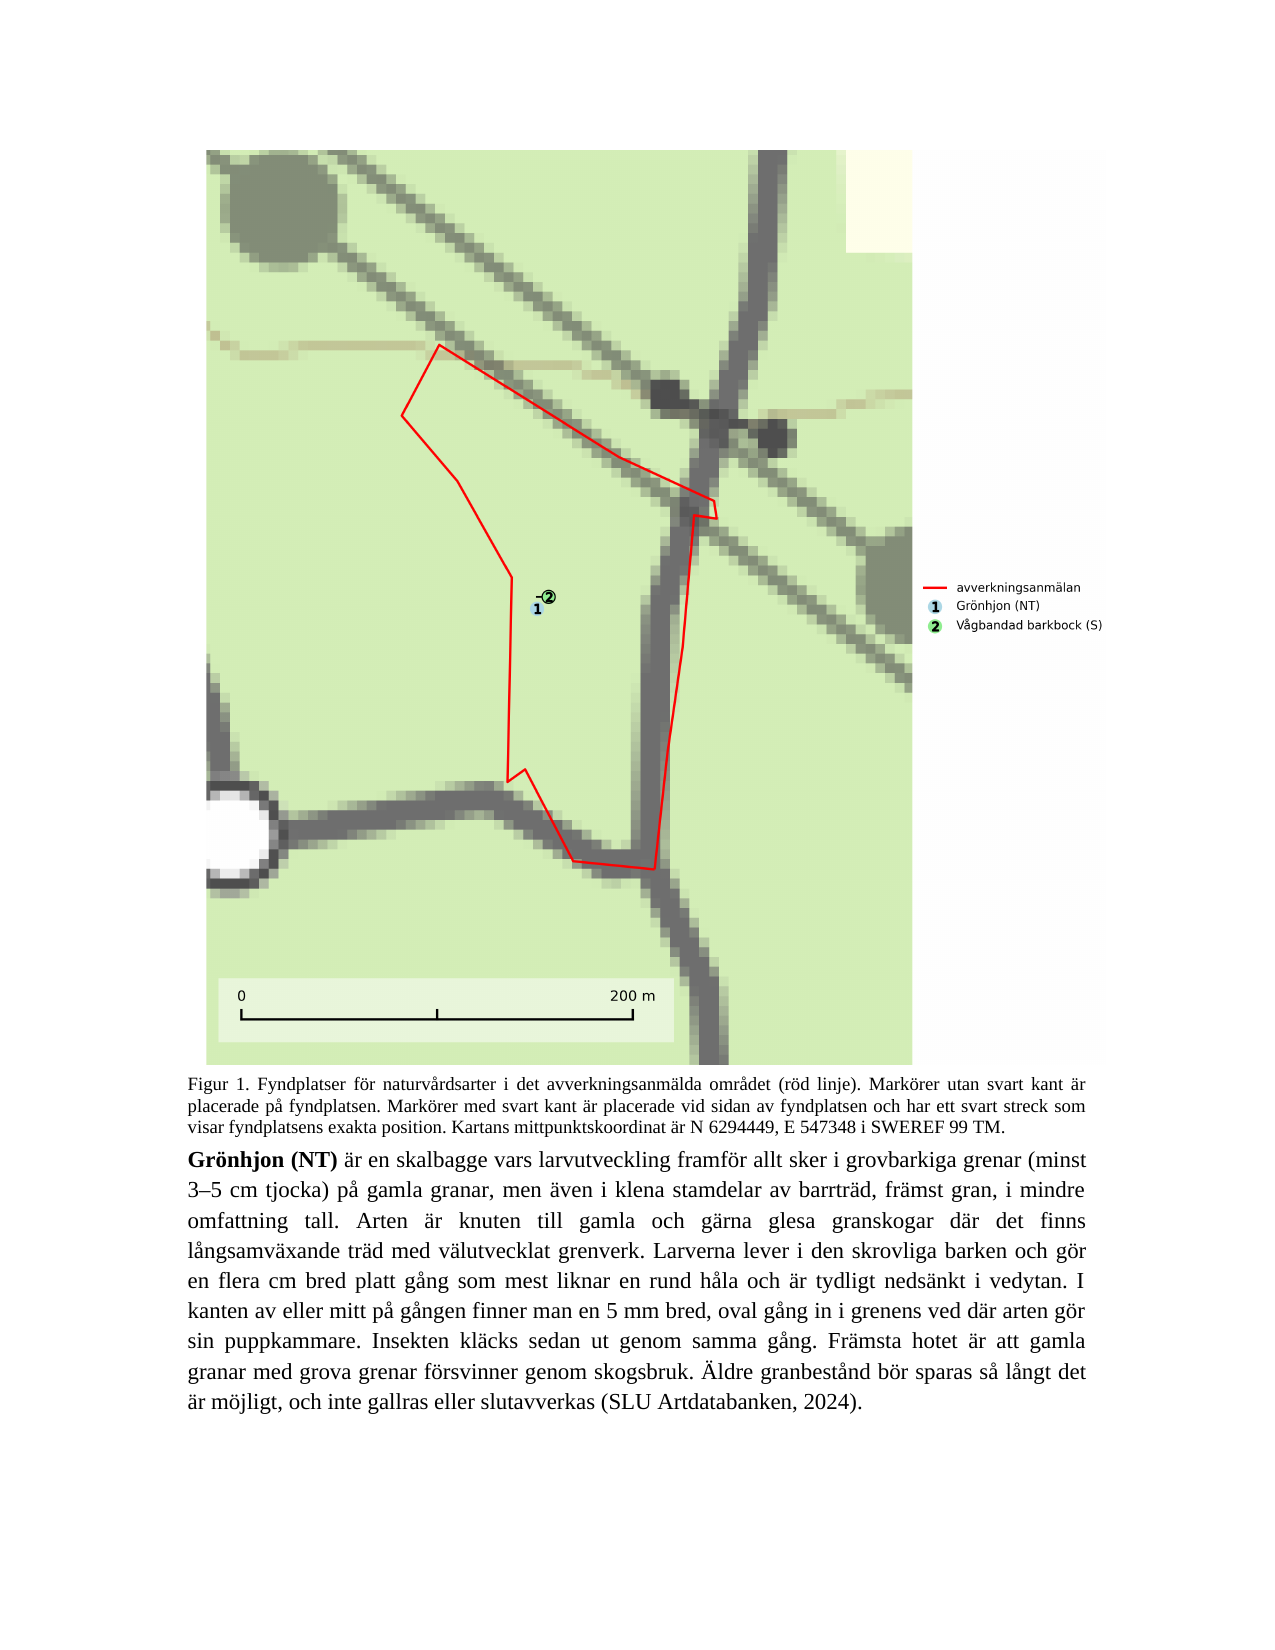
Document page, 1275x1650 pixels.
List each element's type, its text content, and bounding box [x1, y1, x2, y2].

text Grönhjon (NT) är en skalbagge vars larvutveckling framför allt sker i grovbarkiga grenar (minst 3–5 cm tjocka) på gamla granar, men även i klena stamdelar av barrträd, främst gran, i mindre omfattning tall. Arten är knuten till gamla och gärna glesa granskogar där det finns långsamväxande träd med välutvecklat grenverk. Larverna lever i den skrovliga barken och gör en flera cm bred platt gång som mest liknar en rund håla och är tydligt nedsänkt i vedytan. I kanten av eller mitt på gången finner man en 5 mm bred, oval gång in i grenens ved där arten gör sin puppkammare. Insekten kläcks sedan ut genom samma gång. Främsta hotet är att gamla granar med grova grenar försvinner genom skogsbruk. Äldre granbestånd bör sparas så långt det är möjligt, och inte gallras eller slutavverkas (SLU Artdatabanken, 2024). [187, 1146, 1087, 1414]
text Figur 1. Fyndplatser för naturvårdsarter i det avverkningsanmälda området (röd linje). Markörer utan svart kant är placerade på fyndplatsen. Markörer med svart kant är placerade vid sidan av fyndplatsen och har ett svart streck som visar fyndplatsens exakta position. Kartans mittpunktskoordinat är N 6294449, E 547348 i SWEREF 99 TM. [187, 1073, 1087, 1138]
picture [206, 150, 1107, 1065]
